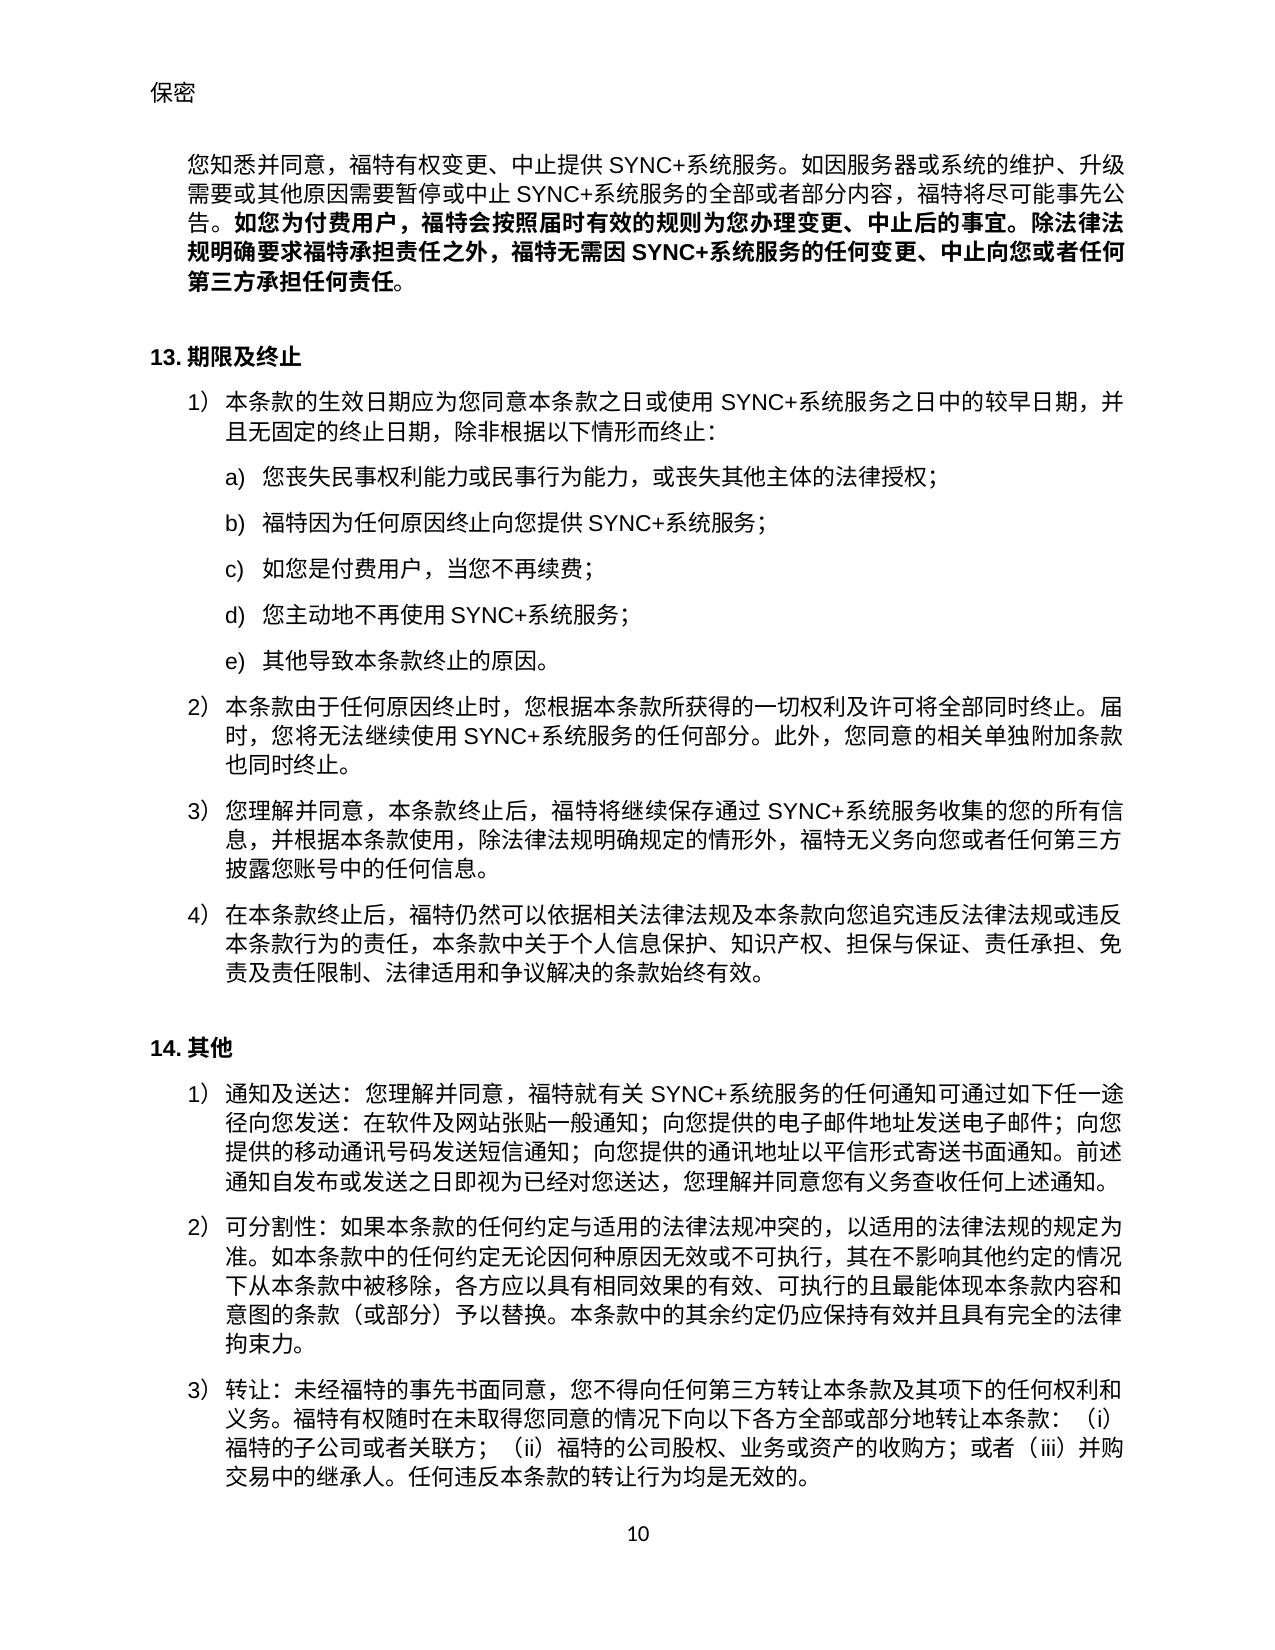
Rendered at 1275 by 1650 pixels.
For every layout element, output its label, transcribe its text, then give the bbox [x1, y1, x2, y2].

list 可分割性：如果本条款的任何约定与适用的法律法规冲突的，以适用的法律法规的规定为准。如本条款中的任何约定无论因何种原因无效或不可执行，其在不影响其他约定的情况下从本条款中被移除，各方应以具有相同效果的有效、可执行的且最能体现本条款内容和意图的条款（或部分）予以替换。本条款中的其余约定仍应保持有效并且具有完全的法律拘束力。 [187, 1212, 1125, 1358]
list 在本条款终止后，福特仍然可以依据相关法律法规及本条款向您追究违反法律法规或违反本条款行为的责任，本条款中关于个人信息保护、知识产权、担保与保证、责任承担、免责及责任限制、法律适用和争议解决的条款始终有效。 [187, 900, 1125, 987]
list 本条款的生效日期应为您同意本条款之日或使用SYNC+系统服务之日中的较早日期，并且无固定的终止日期，除非根据以下情形而终止： [187, 387, 1125, 446]
list 通知及送达：您理解并同意，福特就有关SYNC+系统服务的任何通知可通过如下任一途径向您发送：在软件及网站张贴一般通知；向您提供的电子邮件地址发送电子邮件；向您提供的移动通讯号码发送短信通知；向您提供的通讯地址以平信形式寄送书面通知。前述通知自发布或发送之日即视为已经对您送达，您理解并同意您有义务查收任何上述通知。 [187, 1079, 1125, 1196]
list 您丧失民事权利能力或民事行为能力，或丧失其他主体的法律授权； [225, 462, 1125, 492]
list 您主动地不再使用SYNC+系统服务； [225, 600, 1125, 629]
text 您知悉并同意，福特有权变更、中止提供SYNC+系统服务。如因服务器或系统的维护、升级需要或其他原因需要暂停或中止SYNC+系统服务的全部或者部分内容，福特将尽可能事先公告。如您为付费用户，福特会按照届时有效的规则为您办理变更、中止后的事宜。除法律法规明确要求福特承担责任之外，福特无需因SYNC+系统服务的任何变更、中止向您或者任何第三方承担任何责任。 [187, 150, 1125, 296]
list 其他 [150, 1033, 1125, 1062]
list 福特因为任何原因终止向您提供SYNC+系统服务； [225, 508, 1125, 537]
list 其他导致本条款终止的原因。 [225, 646, 1125, 675]
list 您理解并同意，本条款终止后，福特将继续保存通过SYNC+系统服务收集的您的所有信息，并根据本条款使用，除法律法规明确规定的情形外，福特无义务向您或者任何第三方披露您账号中的任何信息。 [187, 796, 1125, 883]
list 转让：未经福特的事先书面同意，您不得向任何第三方转让本条款及其项下的任何权利和义务。福特有权随时在未取得您同意的情况下向以下各方全部或部分地转让本条款：（i）福特的子公司或者关联方；（ii）福特的公司股权、业务或资产的收购方；或者（iii）并购交易中的继承人。任何违反本条款的转让行为均是无效的。 [187, 1375, 1125, 1492]
list 如您是付费用户，当您不再续费； [225, 554, 1125, 583]
list 本条款由于任何原因终止时，您根据本条款所获得的一切权利及许可将全部同时终止。届时，您将无法继续使用SYNC+系统服务的任何部分。此外，您同意的相关单独附加条款也同时终止。 [187, 692, 1125, 779]
list 期限及终止 [150, 342, 1125, 371]
